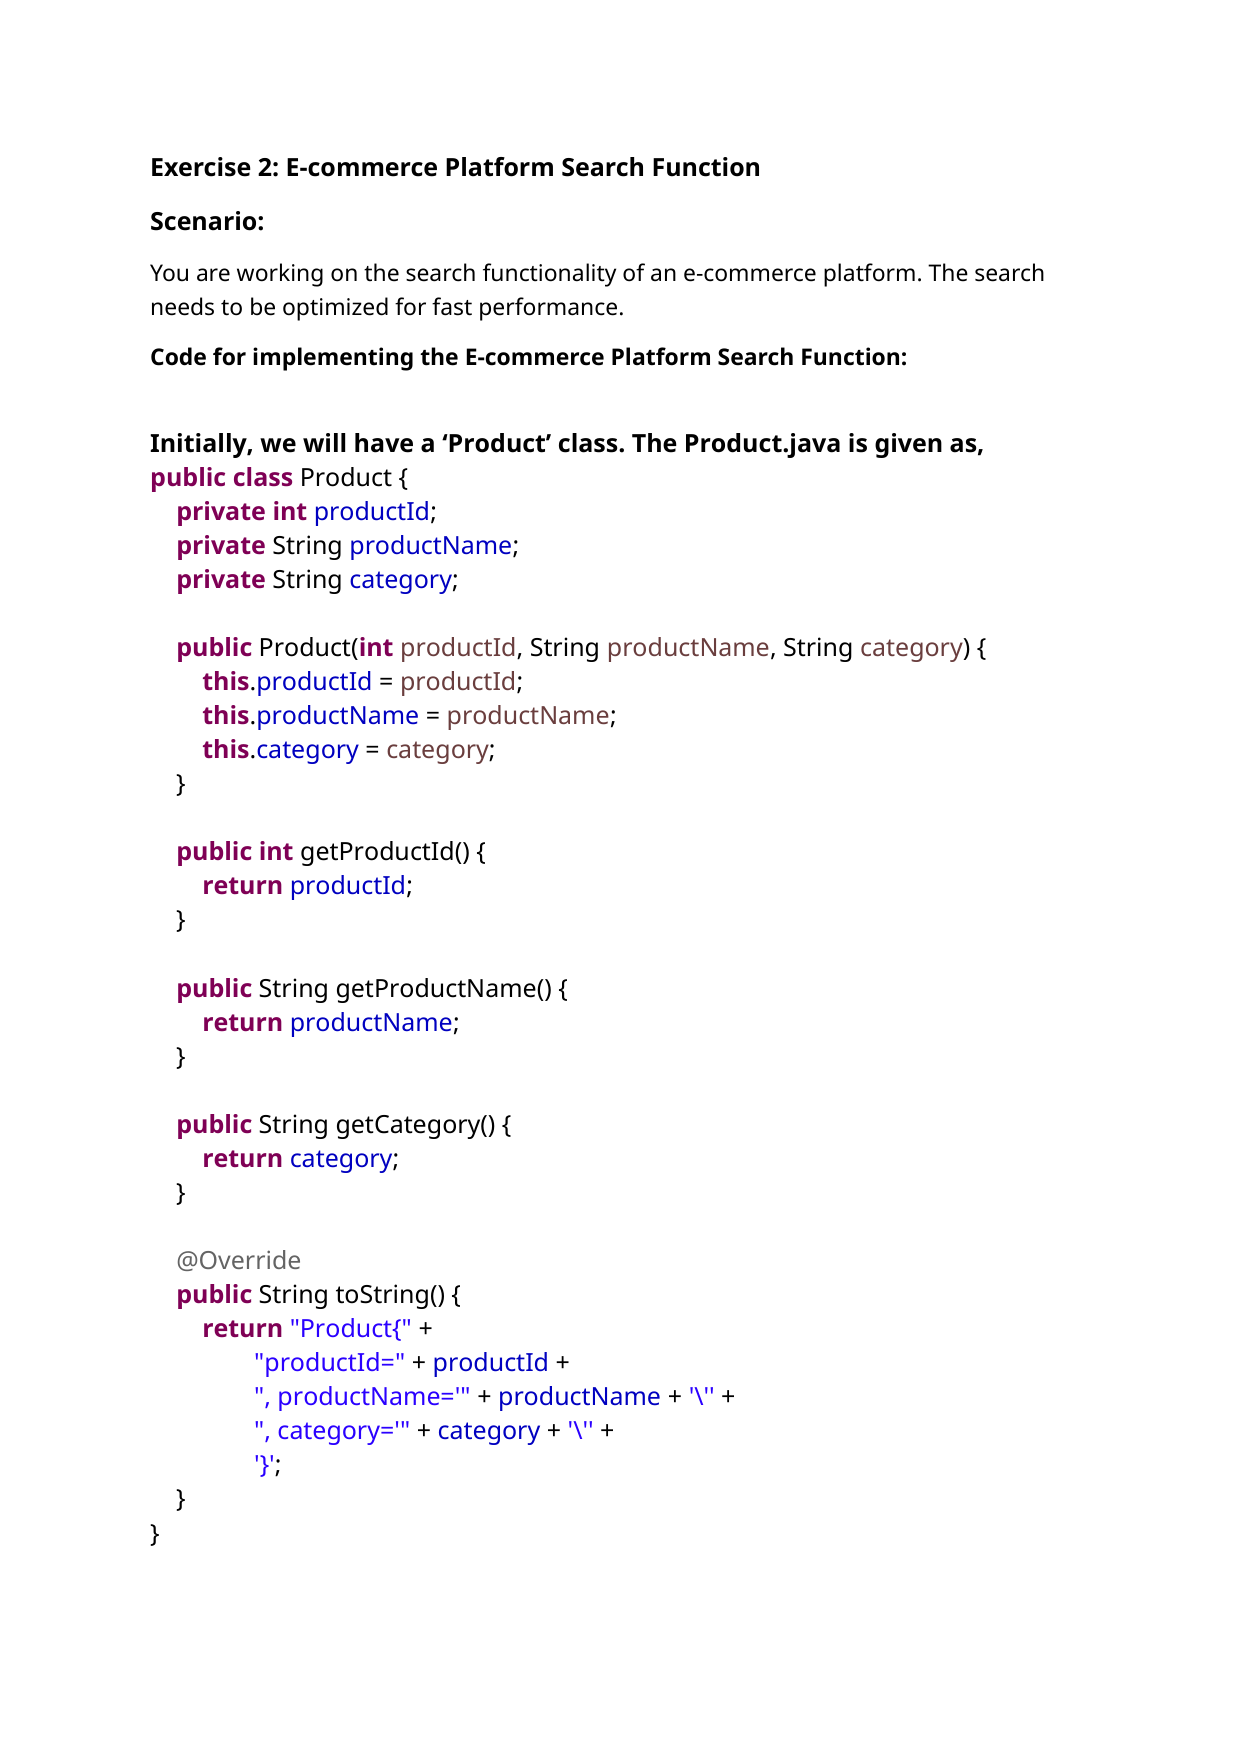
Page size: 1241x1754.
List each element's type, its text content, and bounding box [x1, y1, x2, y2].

text '}'; [150, 1447, 1090, 1481]
text this.productId = productId; [150, 664, 1090, 698]
text Code for implementing the E-commerce Platform Search Function: [150, 341, 1090, 406]
text Scenario: [150, 203, 1090, 237]
text } [150, 1038, 1090, 1072]
text this.productName = productName; [150, 698, 1090, 732]
text public String getProductName() { [150, 970, 1090, 1004]
text @Override [150, 1243, 1090, 1277]
text private int productId; [150, 493, 1090, 527]
text You are working on the search functionality of an e-commerce platform. The search needs to be optimized for fast performance. [150, 257, 1090, 322]
text "productId=" + productId + [150, 1345, 1090, 1379]
text this.category = category; [150, 732, 1090, 766]
text public String toString() { [150, 1277, 1090, 1311]
text private String productName; [150, 527, 1090, 561]
text public String getCategory() { [150, 1106, 1090, 1141]
text return category; [150, 1141, 1090, 1174]
text private String category; [150, 561, 1090, 596]
text } [150, 1515, 1090, 1549]
text Exercise 2: E-commerce Platform Search Function [150, 150, 1090, 184]
text } [150, 902, 1090, 936]
text } [150, 1481, 1090, 1515]
text } [150, 766, 1090, 800]
text Initially, we will have a ‘Product’ class. The Product.java is given as, public class Product { [150, 425, 1090, 493]
text public Product(int productId, String productName, String category) { [150, 629, 1090, 664]
text return productName; [150, 1004, 1090, 1038]
text return "Product{" + [150, 1311, 1090, 1345]
text ", productName='" + productName + '\'' + [150, 1379, 1090, 1413]
text return productId; [150, 868, 1090, 902]
text public int getProductId() { [150, 834, 1090, 868]
text ", category='" + category + '\'' + [150, 1413, 1090, 1447]
text } [150, 1174, 1090, 1209]
